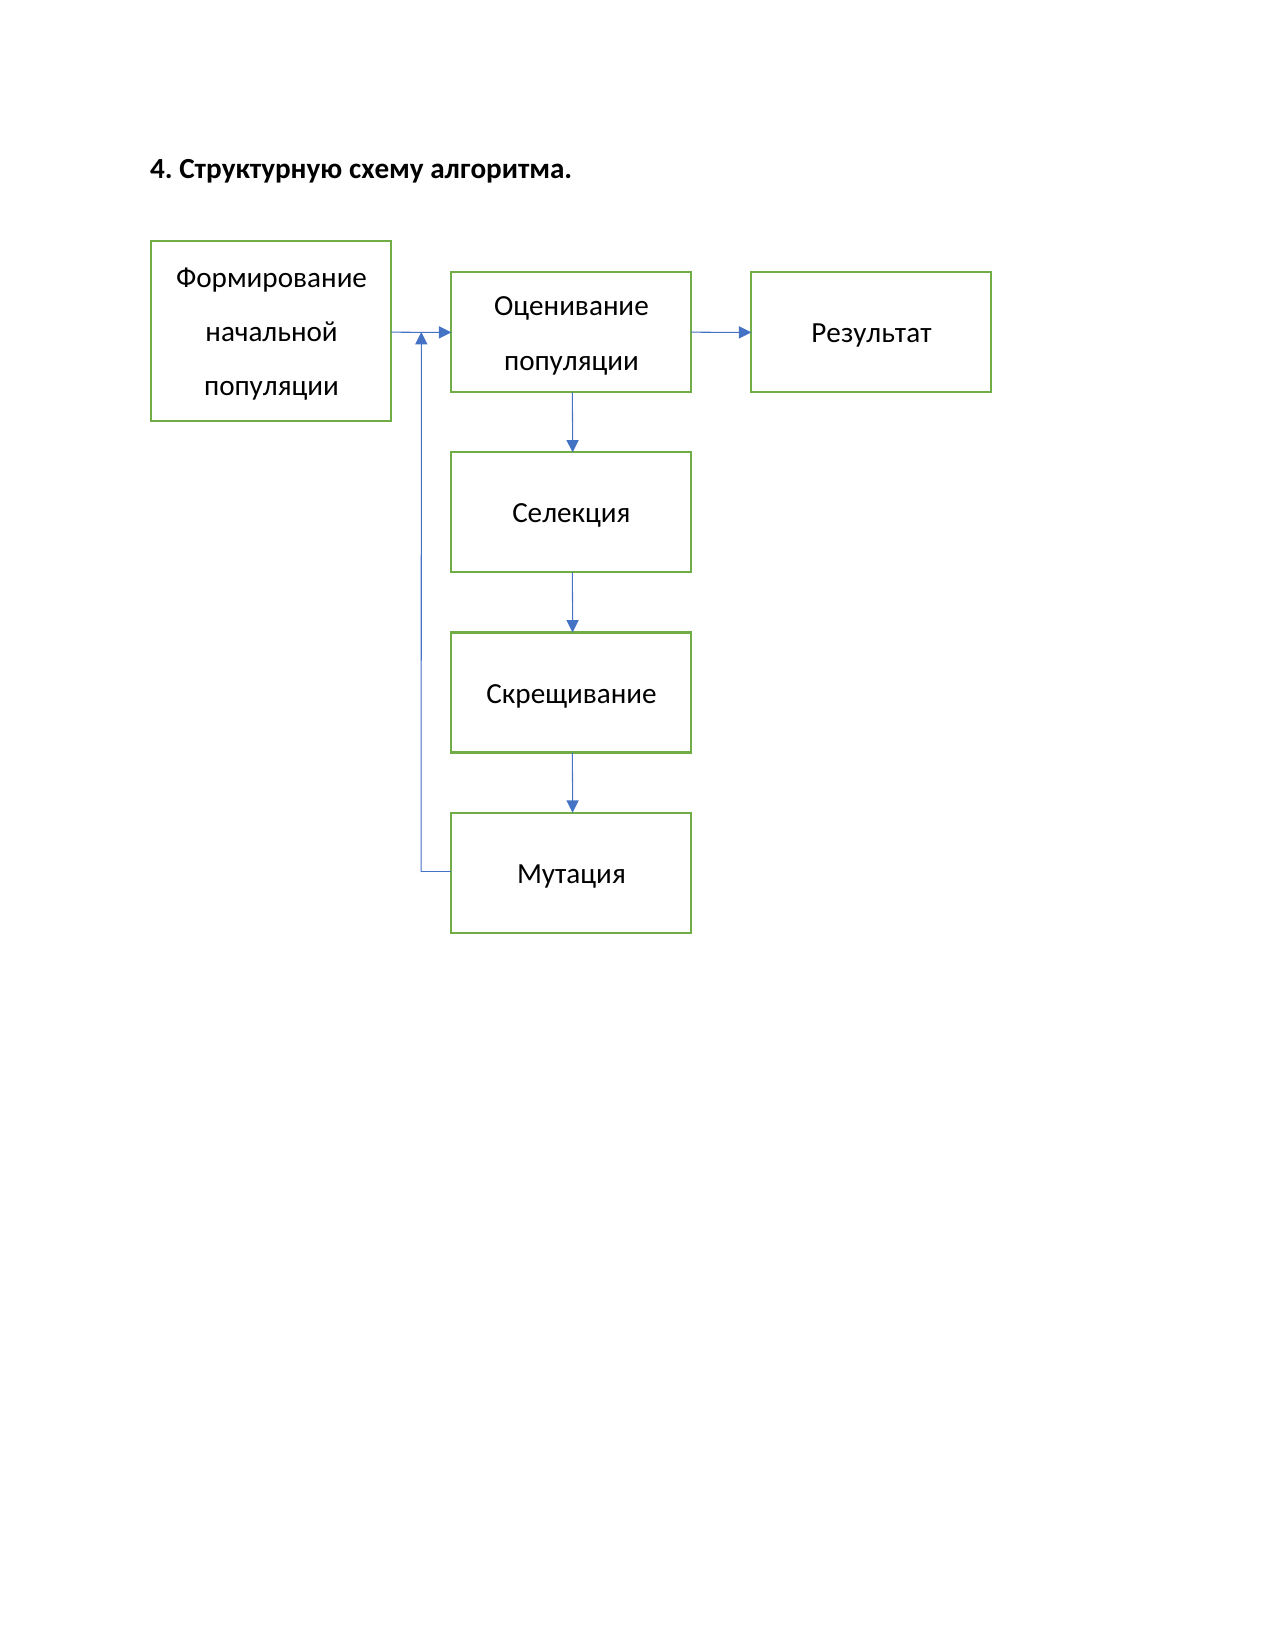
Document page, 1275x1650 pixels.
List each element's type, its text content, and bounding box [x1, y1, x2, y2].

text 4. Структурную схему алгоритма. [150, 150, 1125, 186]
